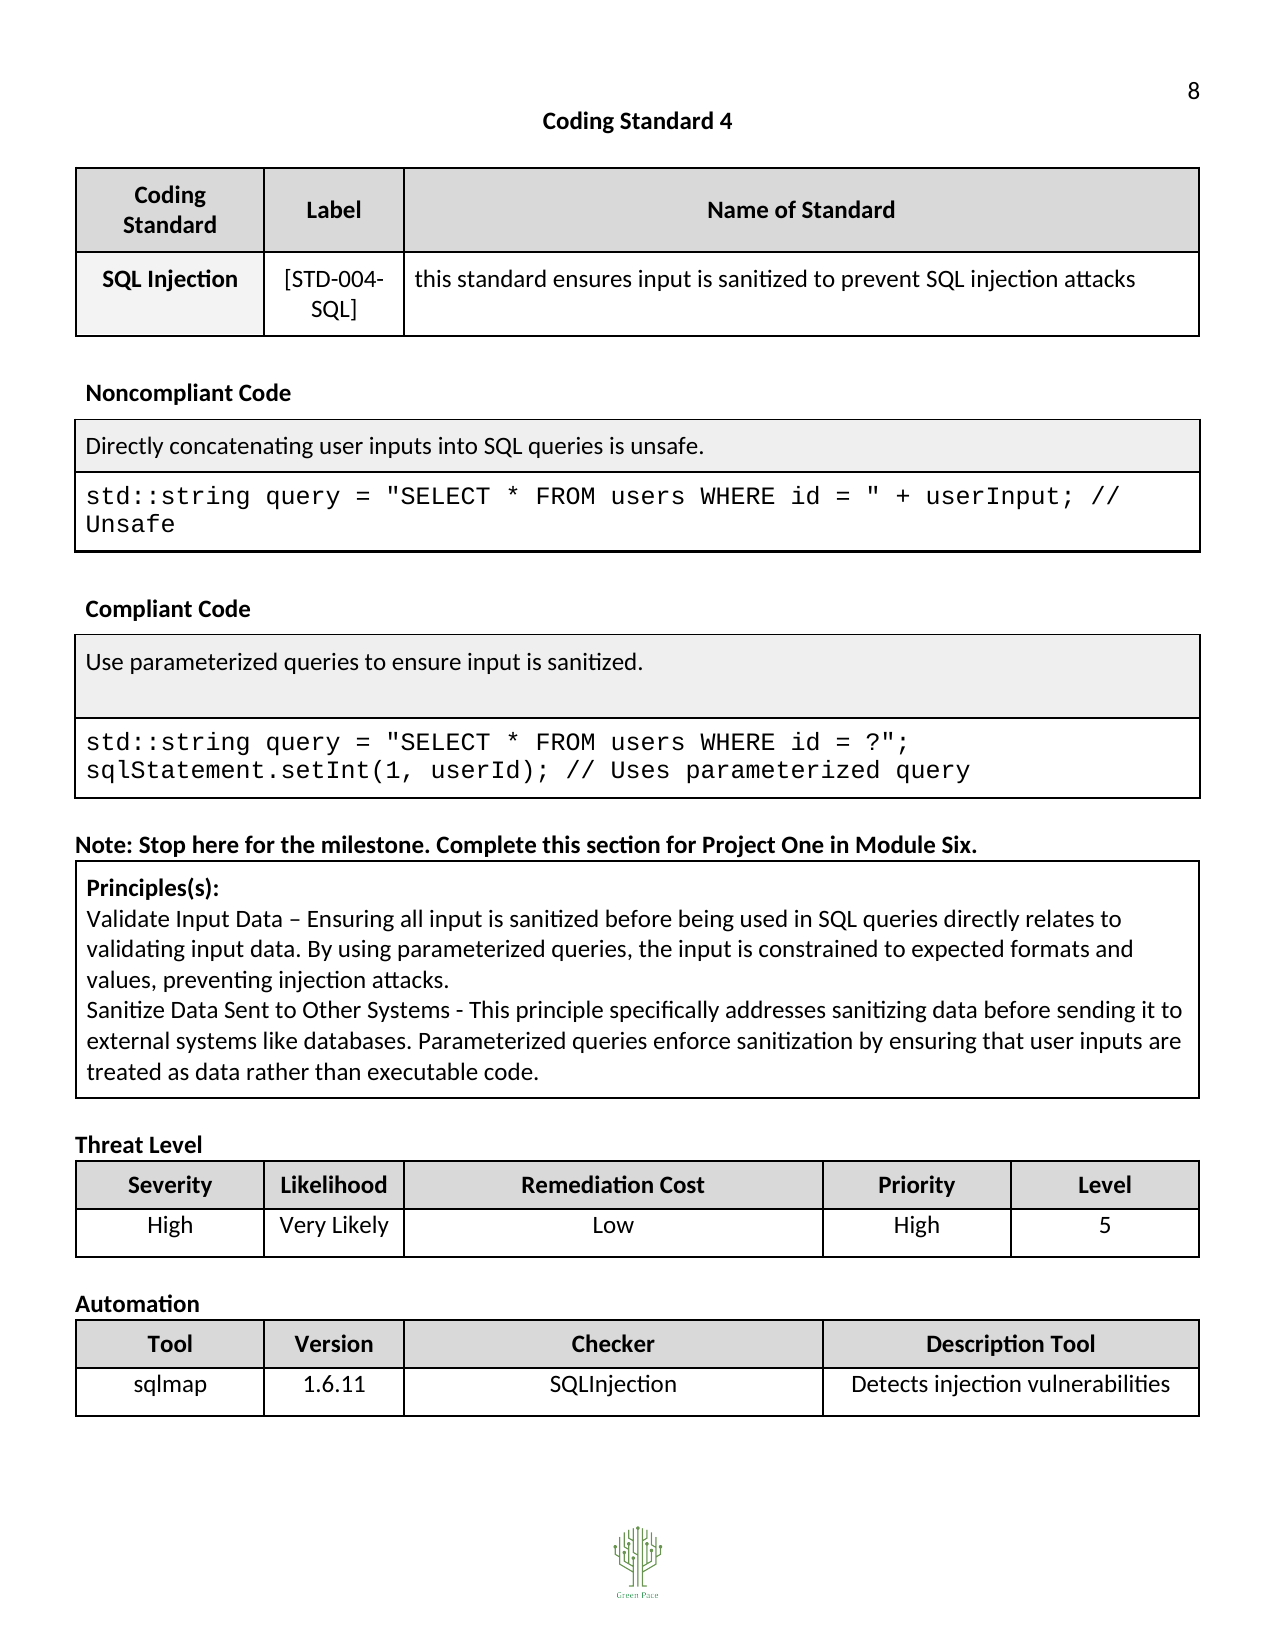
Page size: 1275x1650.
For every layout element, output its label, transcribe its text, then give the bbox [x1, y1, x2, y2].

table_header Compliant Code [75, 583, 1200, 634]
subtitle Coding Standard 4 [75, 106, 1200, 136]
table_header Principles(s): Validate Input Data – Ensuring all input is sanitized before being used in SQL queries directly relates to validating input data. By using parameterized queries, the input is constrained to expected formats and values, preventing injection attacks. Sanitize Data Sent to Other Systems - This principle specifically addresses sanitizing data before sending it to external systems like databases. Parameterized queries enforce sanitization by ensuring that user inputs are treated as data rather than executable code. [77, 862, 1198, 1097]
table_cell Very Likely [265, 1210, 403, 1256]
picture [605, 1521, 670, 1606]
table_header Level [1012, 1162, 1198, 1208]
table_cell this standard ensures input is sanitized to prevent SQL injection attacks [405, 253, 1198, 334]
table_cell std::string query = "SELECT * FROM users WHERE id = ?"; sqlStatement.setInt(1, userId); // Uses parameterized query [76, 719, 1199, 797]
table_cell SQL Injection [77, 253, 263, 334]
table_header Priority [824, 1162, 1010, 1208]
table_cell 1.6.11 [265, 1369, 403, 1414]
table_header Label [265, 169, 403, 251]
table_header Remediation Cost [405, 1162, 822, 1208]
table_cell Low [405, 1210, 822, 1256]
text Note: Stop here for the milestone. Complete this section for Project One in Module Six. [75, 829, 1200, 860]
table_header Coding Standard [77, 169, 263, 251]
table_cell Detects injection vulnerabilities [824, 1369, 1198, 1414]
table_cell High [824, 1210, 1010, 1256]
table_header Version [265, 1321, 403, 1367]
table_cell [STD-004-SQL] [265, 253, 403, 334]
table_cell High [77, 1210, 263, 1256]
text Threat Level [75, 1129, 1200, 1160]
table_header Likelihood [265, 1162, 403, 1208]
table_cell sqlmap [77, 1369, 263, 1414]
table_cell std::string query = "SELECT * FROM users WHERE id = " + userInput; // Unsafe [76, 473, 1199, 550]
table_header Severity [77, 1162, 263, 1208]
table_cell SQLInjection [405, 1369, 822, 1414]
table_header Checker [405, 1321, 822, 1367]
table_header Noncompliant Code [75, 367, 1200, 418]
table_cell 5 [1012, 1210, 1198, 1256]
table_header Tool [77, 1321, 263, 1367]
table_header Name of Standard [405, 169, 1198, 251]
table_header Description Tool [824, 1321, 1198, 1367]
table_cell Use parameterized queries to ensure input is sanitized. [76, 635, 1199, 717]
table_cell Directly concatenating user inputs into SQL queries is unsafe. [76, 420, 1199, 471]
text Automation [75, 1288, 1200, 1319]
